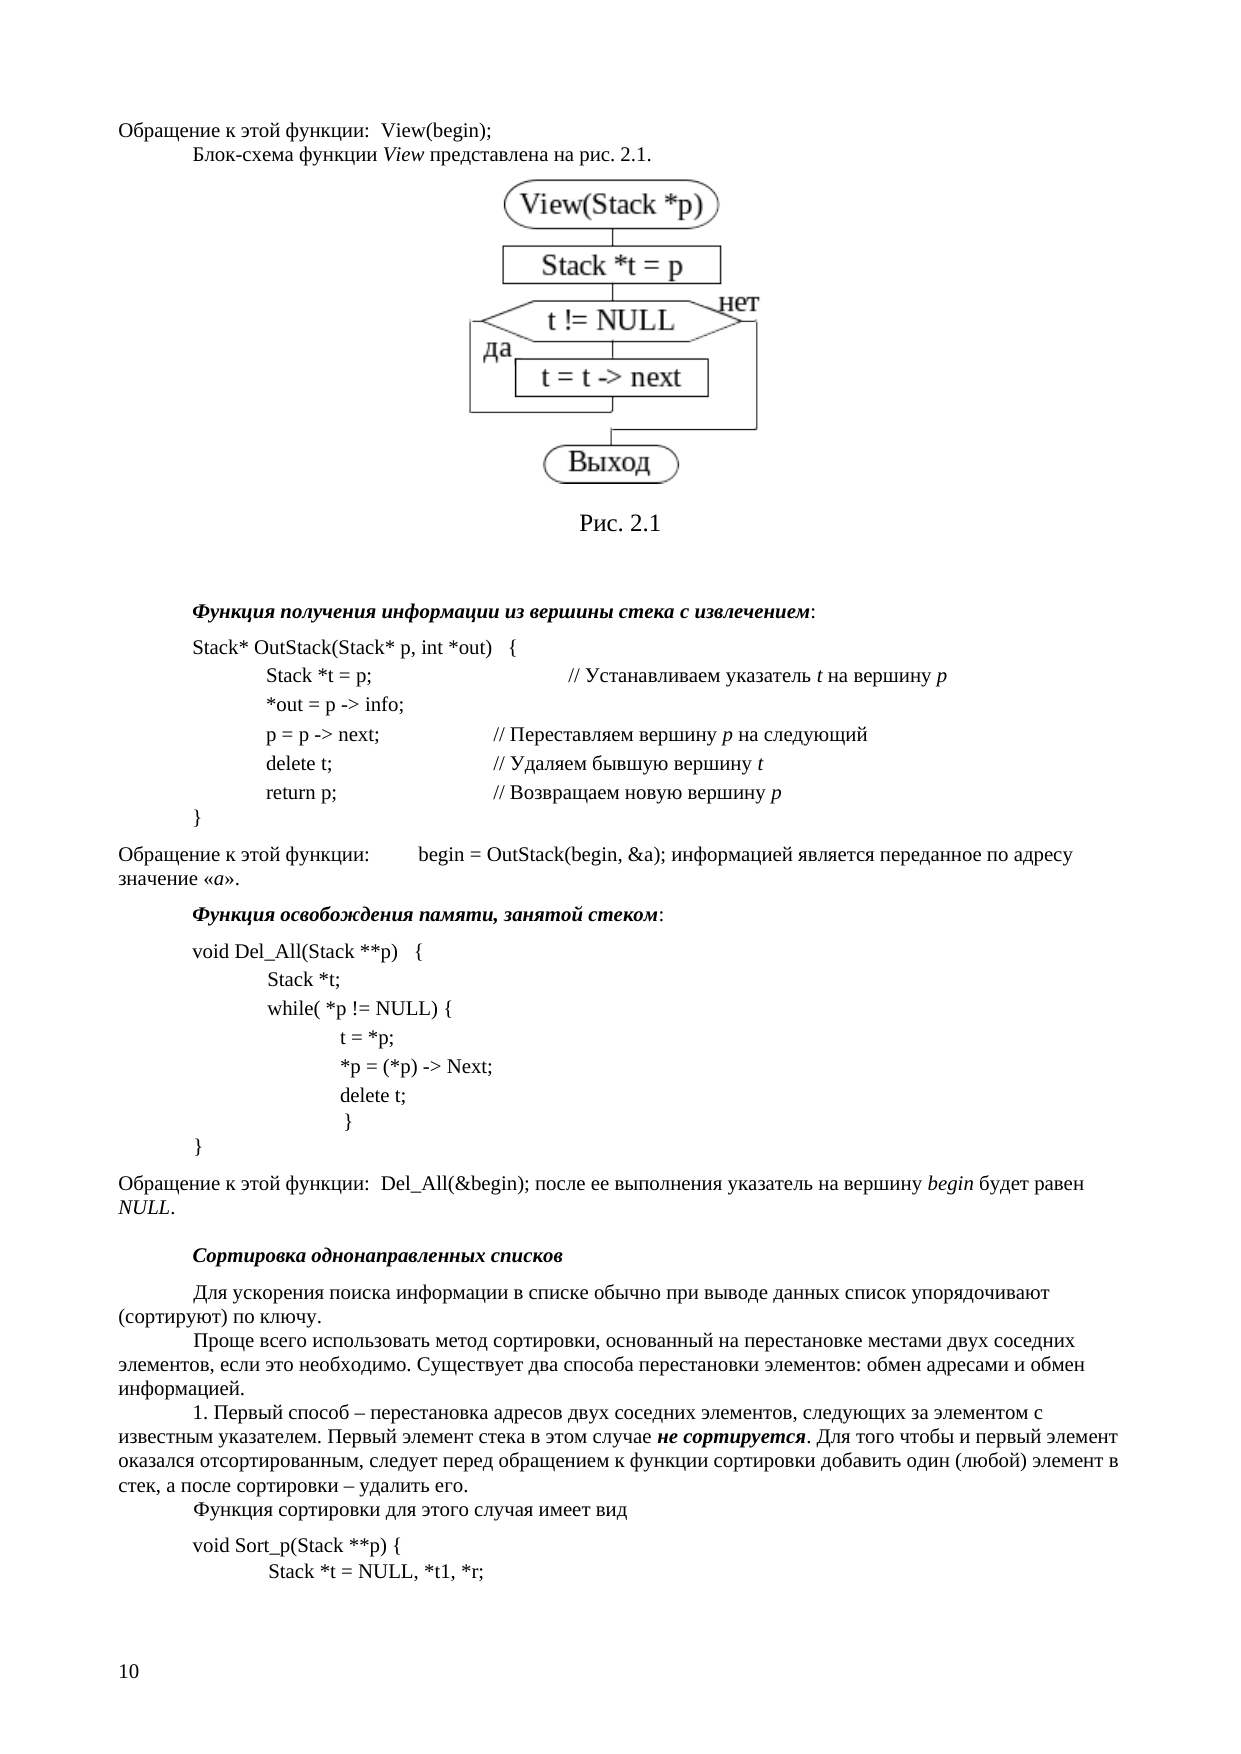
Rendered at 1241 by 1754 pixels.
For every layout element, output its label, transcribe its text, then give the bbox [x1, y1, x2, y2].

text } [118, 1134, 1122, 1159]
text delete t; [266, 1079, 1122, 1109]
text Обращение к этой функции: View(begin); [118, 118, 1122, 142]
text Рис. 2.1 [118, 508, 1122, 537]
text Stack *t = NULL, *t1, *r; [118, 1557, 1122, 1584]
text } [118, 1109, 1122, 1134]
text Функция получения информации из вершины стека c извлечением: [118, 599, 1122, 623]
text *p = (*p) -> Next; [266, 1050, 1122, 1079]
text Stack *t = p; // Устанавливаем указатель t на вершину p [192, 659, 1122, 688]
text void Del_All(Stack **p) { [118, 939, 1122, 963]
text 1. Первый способ – перестановка адресов двух соседних элементов, следующих за элементом с известным указателем. Первый элемент стека в этом случае не сортируется. Для того чтобы и первый элемент оказался отсортированным, следует перед обращением к функции сортировки добавить один (любой) элемент в стек, а после сортировки – удалить его. [118, 1400, 1122, 1497]
text while( *p != NULL) { [192, 992, 1122, 1021]
text Stack *t; [192, 963, 1122, 992]
text Блок-схема функции View представлена на рис. 2.1. [118, 142, 1122, 166]
text return p; // Возвращаем новую вершину p [192, 776, 1122, 805]
text Функция освобождения памяти, занятой стеком: [118, 902, 1122, 926]
text Обращение к этой функции: begin = OutStack(begin, &a); информацией является переданное по адресу значение «а». [118, 842, 1122, 890]
text Обращение к этой функции: Del_All(&begin); после ее выполнения указатель на вершину begin будет равен NULL. [118, 1171, 1122, 1219]
text Stack* OutStack(Stack* p, int *out) { [118, 635, 1122, 659]
text } [118, 805, 1122, 829]
text Сортировка однонаправленных списков [118, 1243, 1122, 1267]
text *out = p -> info; [192, 688, 1122, 718]
text p = p -> next; // Переставляем вершину p на следующий [192, 718, 1122, 747]
text Функция сортировки для этого случая имеет вид [118, 1497, 1122, 1521]
text delete t; // Удаляем бывшую вершину t [192, 747, 1122, 776]
text void Sort_p(Stack **p) { [118, 1533, 1122, 1557]
text Проще всего использовать метод сортировки, основанный на перестановке местами двух соседних элементов, если это необходимо. Существует два способа перестановки элементов: обмен адресами и обмен информацией. [118, 1328, 1122, 1400]
text t = *p; [266, 1021, 1122, 1050]
text Для ускорения поиска информации в списке обычно при выводе данных список упорядочивают (сортируют) по ключу. [118, 1280, 1122, 1328]
